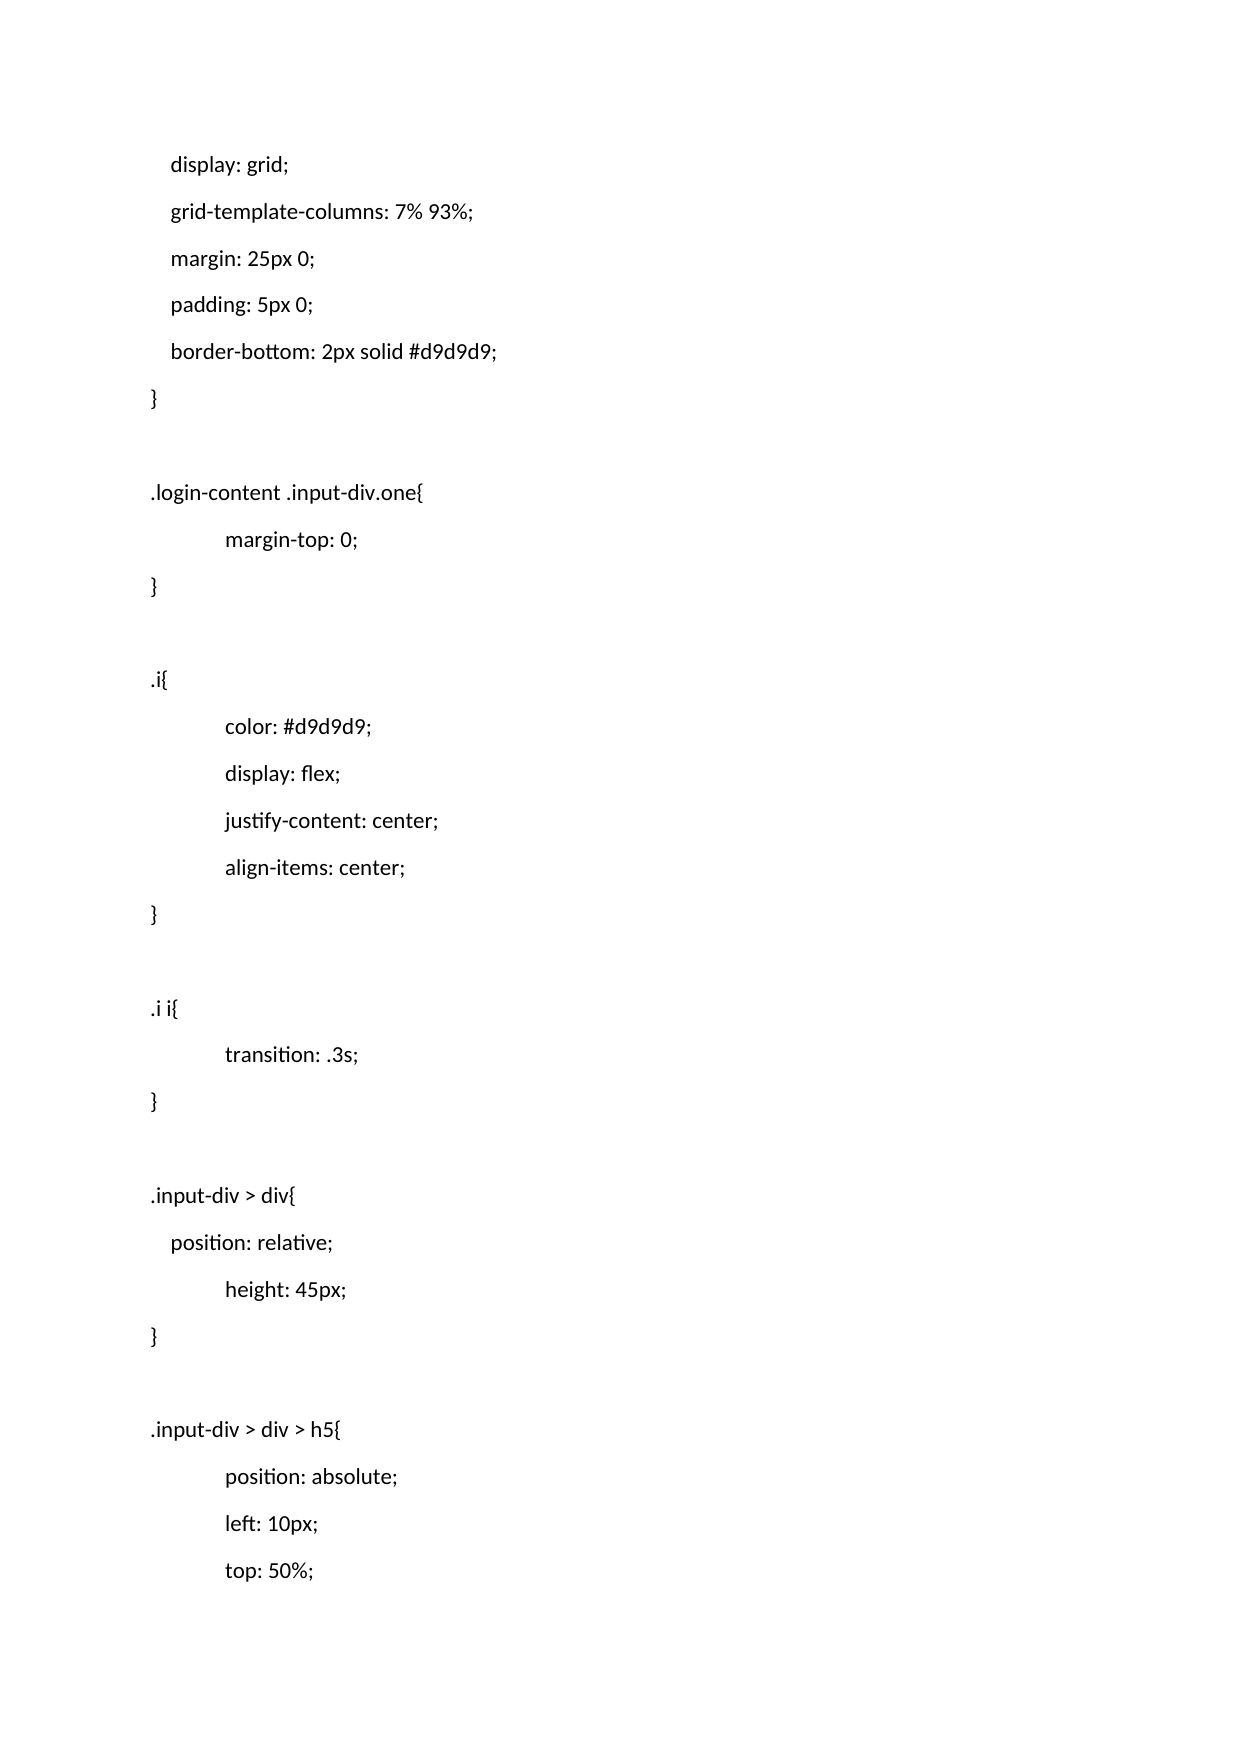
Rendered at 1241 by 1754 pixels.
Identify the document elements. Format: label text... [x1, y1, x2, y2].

text height: 45px; [150, 1275, 1090, 1303]
text .input-div > div{ [150, 1181, 1090, 1209]
text } [150, 900, 1090, 928]
text display: grid; [150, 150, 1090, 178]
text } [150, 1322, 1090, 1350]
text position: relative; [150, 1228, 1090, 1256]
text top: 50%; [150, 1556, 1090, 1584]
text padding: 5px 0; [150, 291, 1090, 319]
text display: flex; [150, 759, 1090, 787]
text border-bottom: 2px solid #d9d9d9; [150, 337, 1090, 366]
text justify-content: center; [150, 806, 1090, 834]
text .i i{ [150, 994, 1090, 1022]
text .login-content .input-div.one{ [150, 478, 1090, 506]
text } [150, 1087, 1090, 1116]
text align-items: center; [150, 853, 1090, 881]
text .input-div > div > h5{ [150, 1416, 1090, 1444]
text transition: .3s; [150, 1041, 1090, 1069]
text color: #d9d9d9; [150, 712, 1090, 741]
text margin: 25px 0; [150, 244, 1090, 272]
text grid-template-columns: 7% 93%; [150, 197, 1090, 225]
text margin-top: 0; [150, 525, 1090, 553]
text .i{ [150, 666, 1090, 694]
text position: absolute; [150, 1462, 1090, 1491]
text } [150, 384, 1090, 412]
text left: 10px; [150, 1509, 1090, 1537]
text } [150, 572, 1090, 600]
